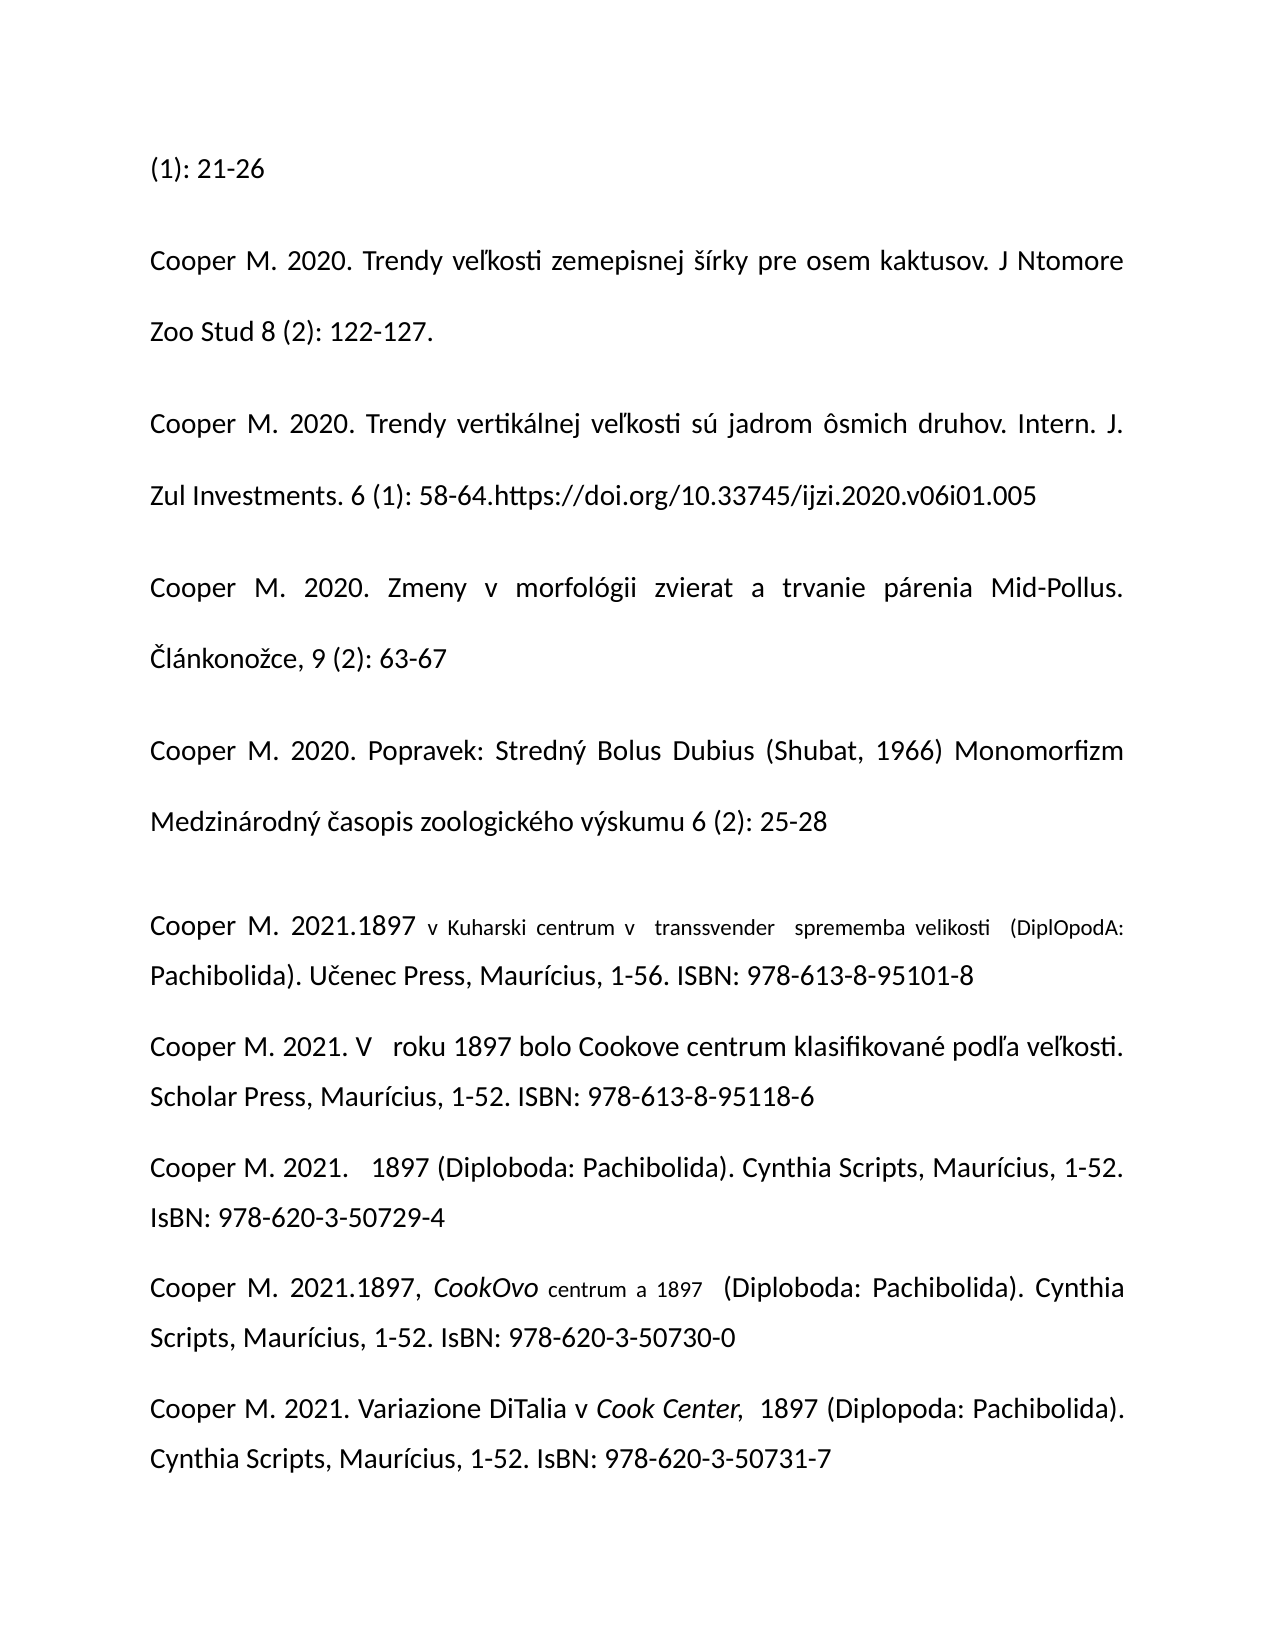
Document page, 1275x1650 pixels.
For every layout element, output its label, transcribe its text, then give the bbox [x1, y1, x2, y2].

text Cooper M. 2021. Variazione DiTalia v Cook Center, 1897 (Diplopoda: Pachibolida). Cynthia Scripts, Maurícius, 1-52. IsBN: 978-620-3-50731-7 [150, 1379, 1125, 1479]
text Cooper M. 2020. Trendy vertikálnej veľkosti sú jadrom ôsmich druhov. Intern. J. Zul Investments. 6 (1): 58-64.https://doi.org/10.33745/ijzi.2020.v06i01.005 [150, 405, 1125, 512]
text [150, 150, 1125, 186]
text Cooper M. 2020. Zmeny v morfológii zvierat a trvanie párenia Mid-Pollus. Článkonožce, 9 (2): 63-67 [150, 569, 1125, 676]
text Cooper M. 2021.1897, CookOvo centrum a 1897 (Diploboda: Pachibolida). Cynthia Scripts, Maurícius, 1-52. IsBN: 978-620-3-50730-0 [150, 1258, 1125, 1358]
text Cooper M. 2020. Popravek: Stredný Bolus Dubius (Shubat, 1966) Monomorfizm Medzinárodný časopis zoologického výskumu 6 (2): 25-28 [150, 732, 1125, 839]
text Cooper M. 2021.1897 v Kuharski centrum v transsvender sprememba velikosti (DiplOpodA: Pachibolida). Učenec Press, Maurícius, 1-56. ISBN: 978-613-8-95101-8 [150, 895, 1125, 995]
text Cooper M. 2021. 1897 (Diploboda: Pachibolida). Cynthia Scripts, Maurícius, 1-52. IsBN: 978-620-3-50729-4 [150, 1137, 1125, 1237]
text Cooper M. 2020. Trendy veľkosti zemepisnej šírky pre osem kaktusov. J Ntomore Zoo Stud 8 (2): 122-127. [150, 242, 1125, 349]
text Cooper M. 2021. V roku 1897 bolo Cookove centrum klasifikované podľa veľkosti. Scholar Press, Maurícius, 1-52. ISBN: 978-613-8-95118-6 [150, 1016, 1125, 1116]
